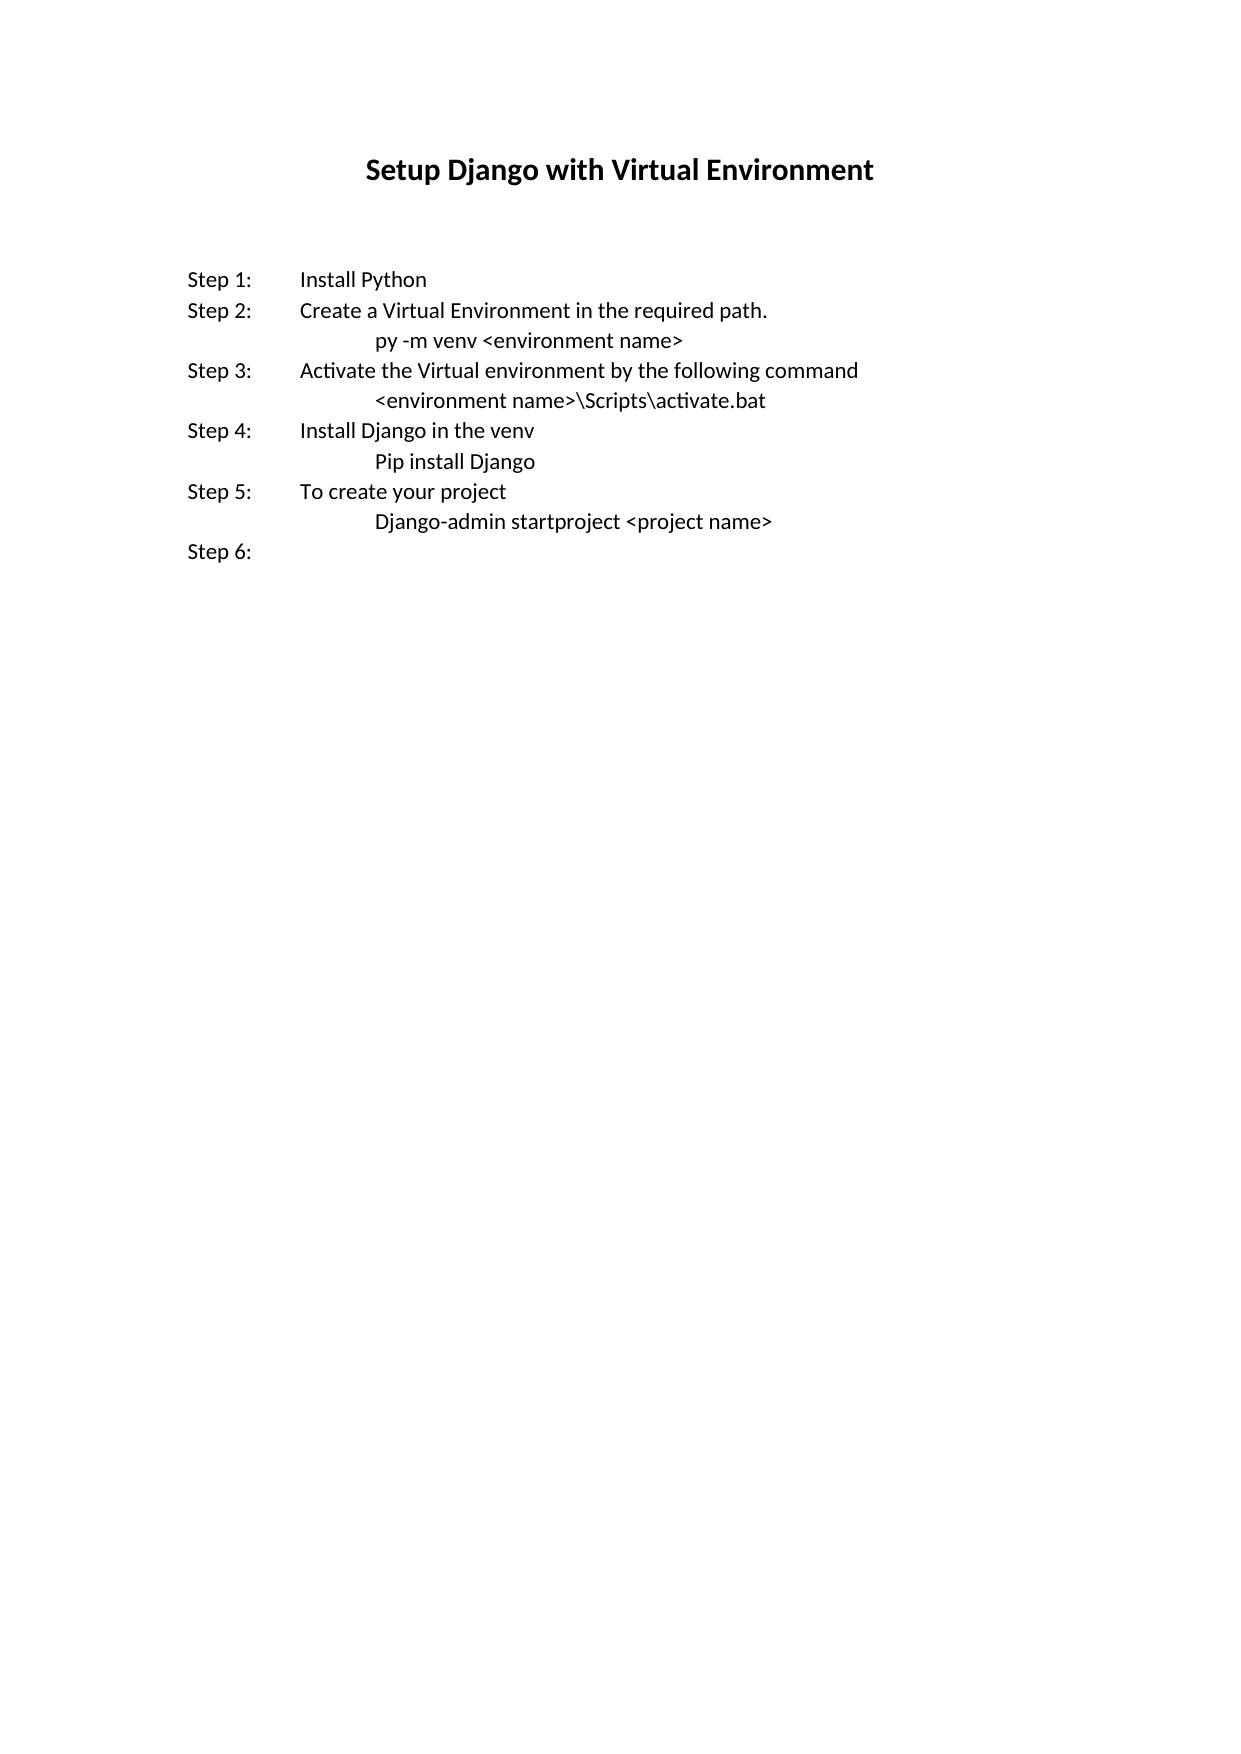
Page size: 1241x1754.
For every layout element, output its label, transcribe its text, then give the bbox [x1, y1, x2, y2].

list To create your project [187, 477, 1090, 505]
list <environment name>\Scripts\activate.bat [375, 386, 1090, 414]
list py -m venv <environment name> [375, 326, 1090, 354]
list Install Django in the venv [187, 417, 1090, 445]
list Pip install Django [375, 447, 1090, 475]
list Install Python [187, 266, 1090, 294]
list Django-admin startproject <project name> [375, 507, 1090, 535]
list Create a Virtual Environment in the required path. [187, 296, 1090, 324]
text Setup Django with Virtual Environment [150, 150, 1090, 188]
list Activate the Virtual environment by the following command [187, 356, 1090, 384]
